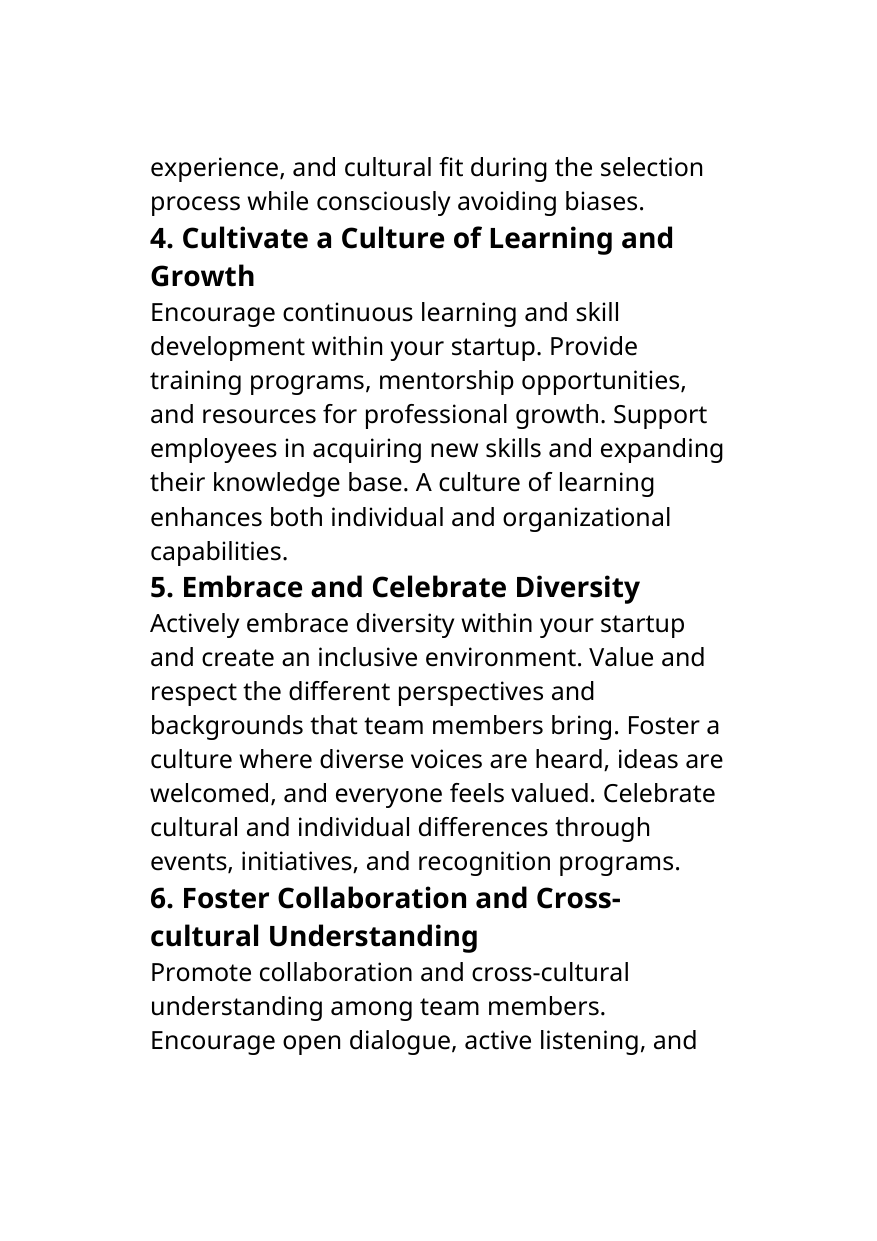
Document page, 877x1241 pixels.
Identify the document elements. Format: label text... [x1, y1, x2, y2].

text Encourage continuous learning and skill development within your startup. Provide training programs, mentorship opportunities, and resources for professional growth. Support employees in acquiring new skills and expanding their knowledge base. A culture of learning enhances both individual and organizational capabilities. [150, 295, 727, 567]
text Actively embrace diversity within your startup and create an inclusive environment. Value and respect the different perspectives and backgrounds that team members bring. Foster a culture where diverse voices are heard, ideas are welcomed, and everyone feels valued. Celebrate cultural and individual differences through events, initiatives, and recognition programs. [150, 606, 727, 878]
subtitle 4. Cultivate a Culture of Learning and Growth [150, 218, 727, 295]
subtitle 6. Foster Collaboration and Cross-cultural Understanding [150, 878, 727, 955]
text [150, 955, 727, 1057]
subtitle 5. Embrace and Celebrate Diversity [150, 567, 727, 606]
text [150, 150, 727, 218]
